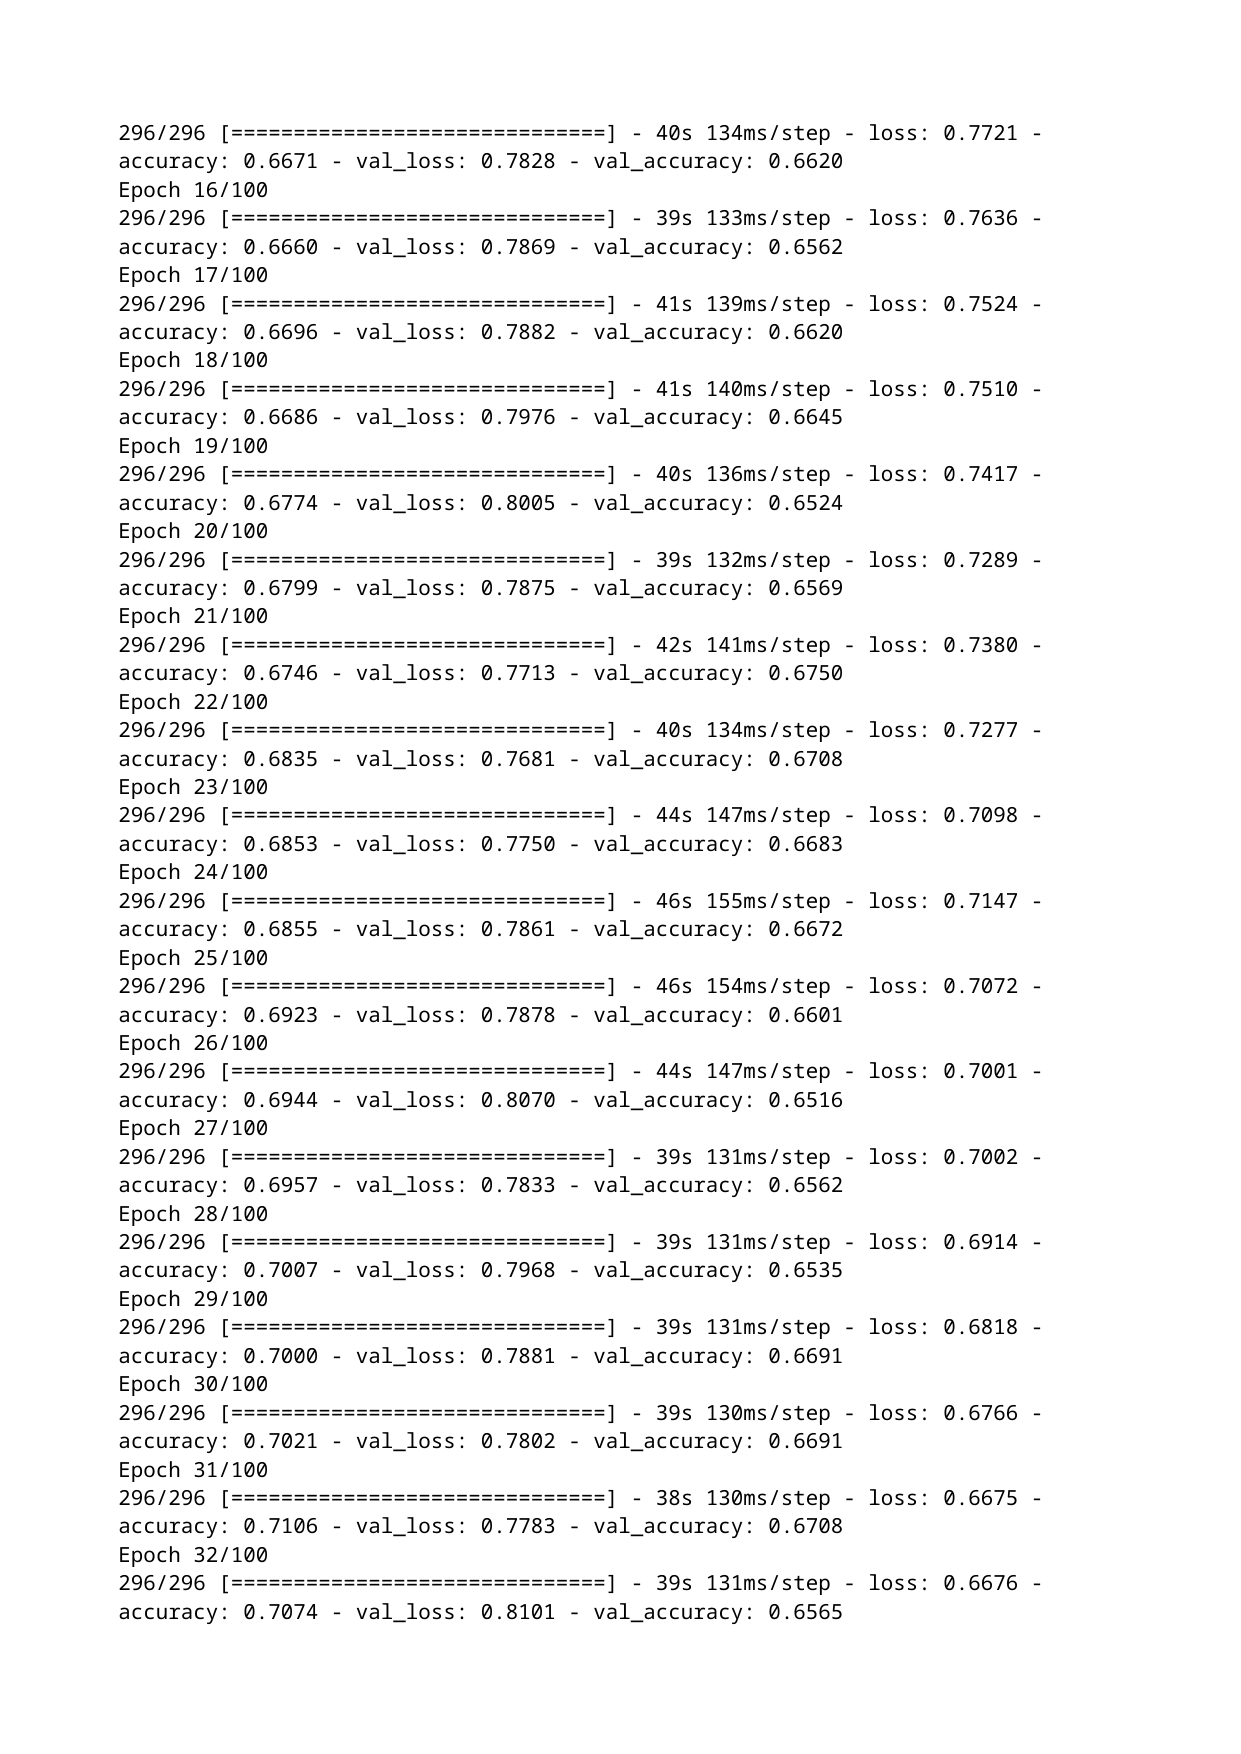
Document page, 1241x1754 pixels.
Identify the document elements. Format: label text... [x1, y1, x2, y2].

list Epoch 18/100 [118, 346, 1122, 374]
list Epoch 16/100 [118, 175, 1122, 203]
list 296/296 [==============================] - 42s 141ms/step - loss: 0.7380 - accuracy: 0.6746 - val_loss: 0.7713 - val_accuracy: 0.6750 [118, 630, 1122, 687]
list 296/296 [==============================] - 39s 131ms/step - loss: 0.6676 - accuracy: 0.7074 - val_loss: 0.8101 - val_accuracy: 0.6565 [118, 1568, 1122, 1625]
list 296/296 [==============================] - 39s 133ms/step - loss: 0.7636 - accuracy: 0.6660 - val_loss: 0.7869 - val_accuracy: 0.6562 [118, 203, 1122, 260]
list Epoch 26/100 [118, 1028, 1122, 1057]
list 296/296 [==============================] - 40s 136ms/step - loss: 0.7417 - accuracy: 0.6774 - val_loss: 0.8005 - val_accuracy: 0.6524 [118, 459, 1122, 516]
list Epoch 23/100 [118, 772, 1122, 801]
list 296/296 [==============================] - 39s 132ms/step - loss: 0.7289 - accuracy: 0.6799 - val_loss: 0.7875 - val_accuracy: 0.6569 [118, 545, 1122, 602]
list Epoch 19/100 [118, 431, 1122, 459]
list Epoch 30/100 [118, 1369, 1122, 1398]
list 296/296 [==============================] - 41s 140ms/step - loss: 0.7510 - accuracy: 0.6686 - val_loss: 0.7976 - val_accuracy: 0.6645 [118, 374, 1122, 431]
list 296/296 [==============================] - 39s 131ms/step - loss: 0.6914 - accuracy: 0.7007 - val_loss: 0.7968 - val_accuracy: 0.6535 [118, 1227, 1122, 1284]
list 296/296 [==============================] - 38s 130ms/step - loss: 0.6675 - accuracy: 0.7106 - val_loss: 0.7783 - val_accuracy: 0.6708 [118, 1483, 1122, 1540]
list 296/296 [==============================] - 44s 147ms/step - loss: 0.7001 - accuracy: 0.6944 - val_loss: 0.8070 - val_accuracy: 0.6516 [118, 1057, 1122, 1113]
list Epoch 28/100 [118, 1199, 1122, 1227]
list 296/296 [==============================] - 40s 134ms/step - loss: 0.7277 - accuracy: 0.6835 - val_loss: 0.7681 - val_accuracy: 0.6708 [118, 715, 1122, 772]
list Epoch 27/100 [118, 1113, 1122, 1142]
list Epoch 20/100 [118, 516, 1122, 545]
list Epoch 32/100 [118, 1540, 1122, 1568]
list 296/296 [==============================] - 39s 130ms/step - loss: 0.6766 - accuracy: 0.7021 - val_loss: 0.7802 - val_accuracy: 0.6691 [118, 1398, 1122, 1455]
list 296/296 [==============================] - 46s 155ms/step - loss: 0.7147 - accuracy: 0.6855 - val_loss: 0.7861 - val_accuracy: 0.6672 [118, 886, 1122, 943]
list Epoch 21/100 [118, 602, 1122, 630]
list Epoch 29/100 [118, 1284, 1122, 1312]
list Epoch 24/100 [118, 857, 1122, 886]
list Epoch 25/100 [118, 943, 1122, 971]
list Epoch 31/100 [118, 1455, 1122, 1483]
list 296/296 [==============================] - 44s 147ms/step - loss: 0.7098 - accuracy: 0.6853 - val_loss: 0.7750 - val_accuracy: 0.6683 [118, 801, 1122, 857]
list Epoch 22/100 [118, 687, 1122, 715]
list 296/296 [==============================] - 39s 131ms/step - loss: 0.7002 - accuracy: 0.6957 - val_loss: 0.7833 - val_accuracy: 0.6562 [118, 1142, 1122, 1199]
list 296/296 [==============================] - 39s 131ms/step - loss: 0.6818 - accuracy: 0.7000 - val_loss: 0.7881 - val_accuracy: 0.6691 [118, 1312, 1122, 1369]
list 296/296 [==============================] - 40s 134ms/step - loss: 0.7721 - accuracy: 0.6671 - val_loss: 0.7828 - val_accuracy: 0.6620 [118, 118, 1122, 175]
list 296/296 [==============================] - 41s 139ms/step - loss: 0.7524 - accuracy: 0.6696 - val_loss: 0.7882 - val_accuracy: 0.6620 [118, 289, 1122, 346]
list 296/296 [==============================] - 46s 154ms/step - loss: 0.7072 - accuracy: 0.6923 - val_loss: 0.7878 - val_accuracy: 0.6601 [118, 971, 1122, 1028]
list Epoch 17/100 [118, 260, 1122, 289]
